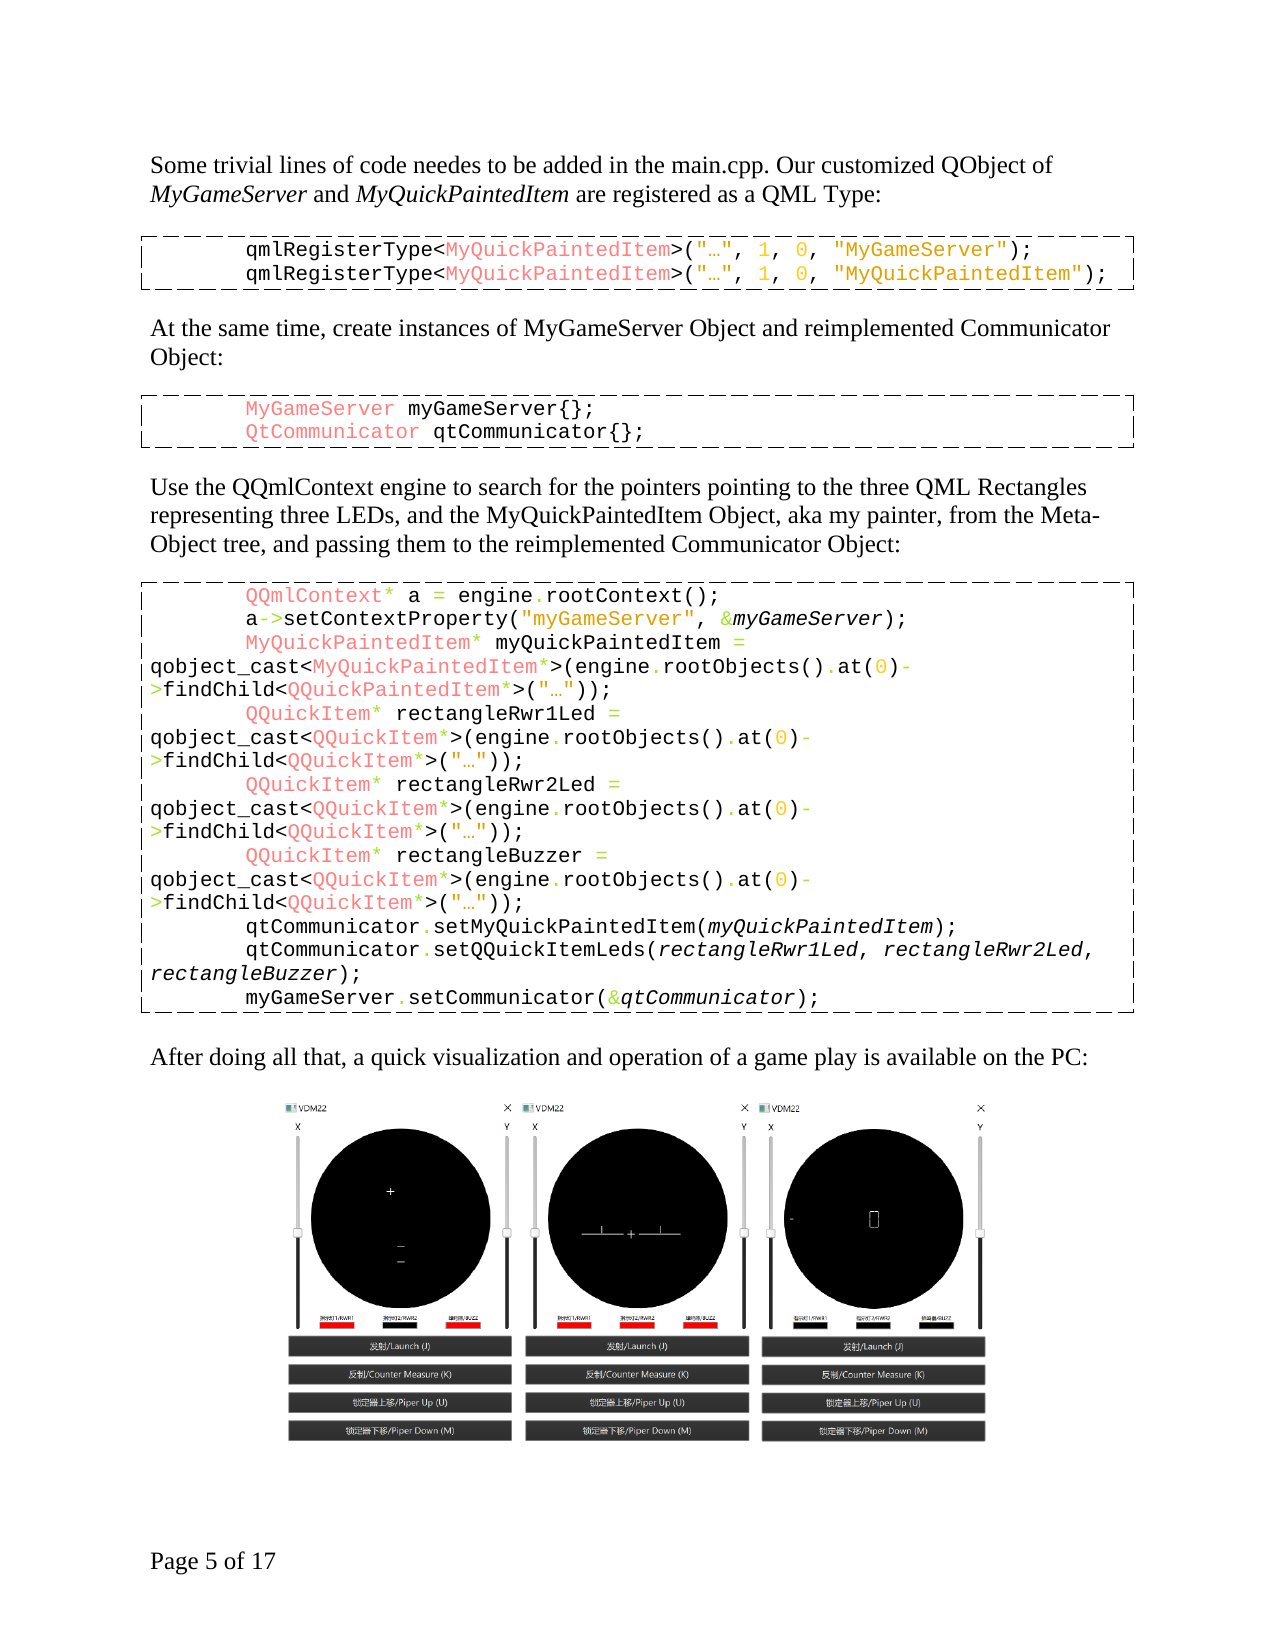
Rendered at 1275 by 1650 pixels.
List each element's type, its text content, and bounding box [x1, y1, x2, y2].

text Some trivial lines of code needes to be added in the main.cpp. Our customized QObject of MyGameServer and MyQuickPaintedItem are registered as a QML Type: [150, 150, 1125, 207]
text QQuickItem* rectangleBuzzer = qobject_cast<QQuickItem*>(engine.rootObjects().at(0)->findChild<QQuickItem*>("…")); [150, 845, 1125, 916]
text MyQuickPaintedItem* myQuickPaintedItem = qobject_cast<MyQuickPaintedItem*>(engine.rootObjects().at(0)->findChild<QQuickPaintedItem*>("…")); [150, 632, 1125, 703]
text At the same time, create instances of MyGameServer Object and reimplemented Communicator Object: [150, 313, 1125, 371]
text qmlRegisterType<MyQuickPaintedItem>("…", 1, 0, "MyGameServer"); [141, 236, 1134, 260]
text QQuickItem* rectangleRwr1Led = qobject_cast<QQuickItem*>(engine.rootObjects().at(0)->findChild<QQuickItem*>("…")); [150, 703, 1125, 774]
text qtCommunicator.setMyQuickPaintedItem(myQuickPaintedItem); [150, 916, 1125, 939]
text qtCommunicator.setQQuickItemLeds(rectangleRwr1Led, rectangleRwr2Led, rectangleBuzzer); [150, 939, 1125, 984]
text MyGameServer myGameServer{}; [141, 394, 1134, 418]
picture [281, 1099, 994, 1449]
text QQuickItem* rectangleRwr2Led = qobject_cast<QQuickItem*>(engine.rootObjects().at(0)->findChild<QQuickItem*>("…")); [150, 774, 1125, 845]
text myGameServer.setCommunicator(&qtCommunicator); [141, 984, 1134, 1013]
text QQmlContext* a = engine.rootContext(); [141, 582, 1134, 608]
text qmlRegisterType<MyQuickPaintedItem>("…", 1, 0, "MyQuickPaintedItem"); [141, 260, 1134, 290]
text QtCommunicator qtCommunicator{}; [141, 418, 1134, 448]
text After doing all that, a quick visualization and operation of a game play is available on the PC: [150, 1042, 1125, 1071]
text Use the QQmlContext engine to search for the pointers pointing to the three QML Rectangles representing three LEDs, and the MyQuickPaintedItem Object, aka my painter, from the Meta-Object tree, and passing them to the reimplemented Communicator Object: [150, 472, 1125, 558]
text a->setContextProperty("myGameServer", &myGameServer); [150, 608, 1125, 632]
